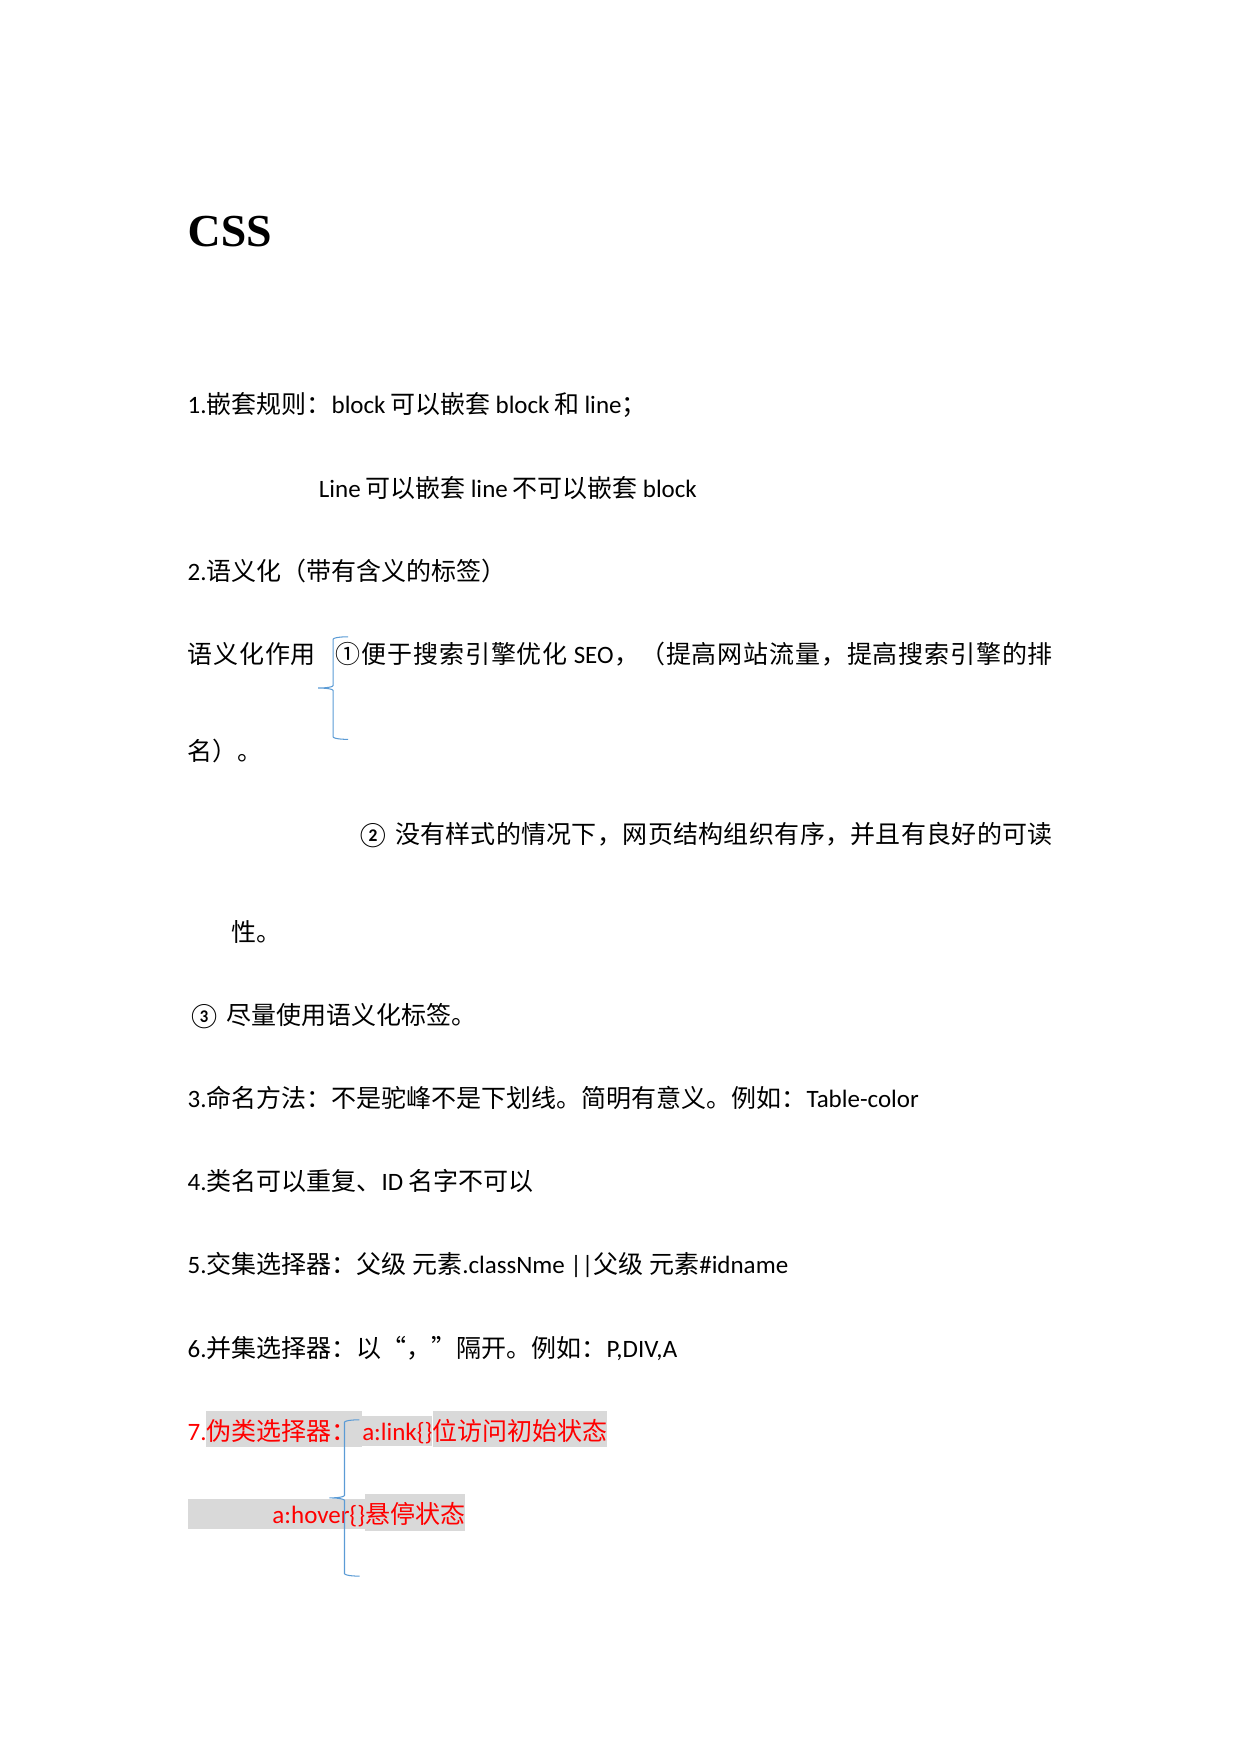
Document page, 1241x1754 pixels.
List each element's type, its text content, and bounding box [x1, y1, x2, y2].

text a:hover{}悬停状态 [344, 1480, 1053, 1545]
subtitle CSS [187, 197, 1053, 262]
text ③尽量使用语义化标签。 [187, 981, 1053, 1046]
list 并集选择器：以“，”隔开。例如：P,DIV,A [187, 1314, 1053, 1379]
list 交集选择器：父级 元素.classNme ||父级 元素#idname [187, 1231, 1053, 1296]
list 伪类选择器： a:link{}位访问初始状态 [187, 1397, 1053, 1462]
list 命名方法：不是驼峰不是下划线。简明有意义。例如：Table-color [187, 1064, 1053, 1129]
list 类名可以重复、ID名字不可以 [187, 1147, 1053, 1212]
text Line可以嵌套line不可以嵌套block [275, 454, 1053, 519]
text ②没有样式的情况下，网页结构组织有序，并且有良好的可读性。 [231, 801, 1053, 963]
list 语义化（带有含义的标签） [187, 537, 1053, 602]
text 语义化作用 ①便于搜索引擎优化SEO，（提高网站流量，提高搜索引擎的排名）。 [187, 620, 1053, 782]
text 1.嵌套规则：block可以嵌套block和line； [187, 371, 1053, 436]
text a:hover{}悬停状态 [187, 1480, 343, 1545]
